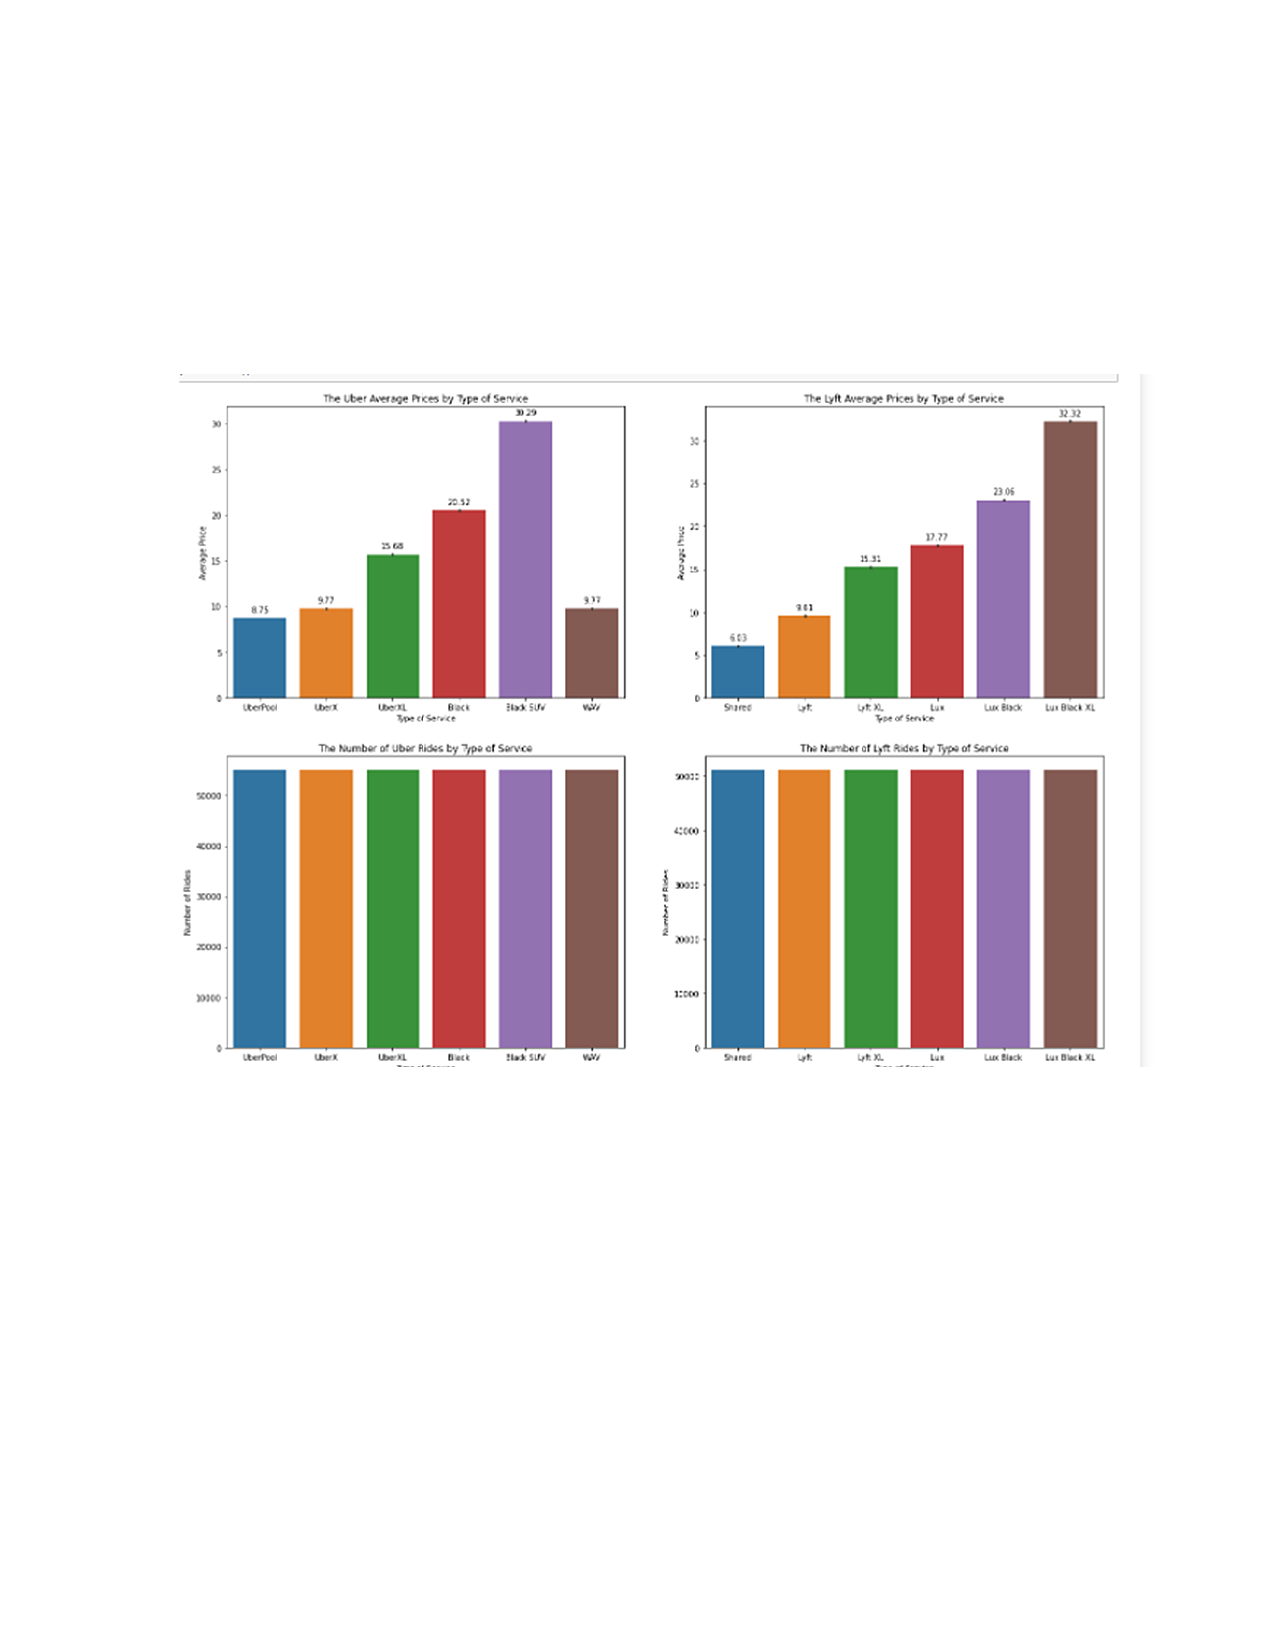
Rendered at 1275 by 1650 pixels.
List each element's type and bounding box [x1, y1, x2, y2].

picture [179, 374, 1155, 1067]
